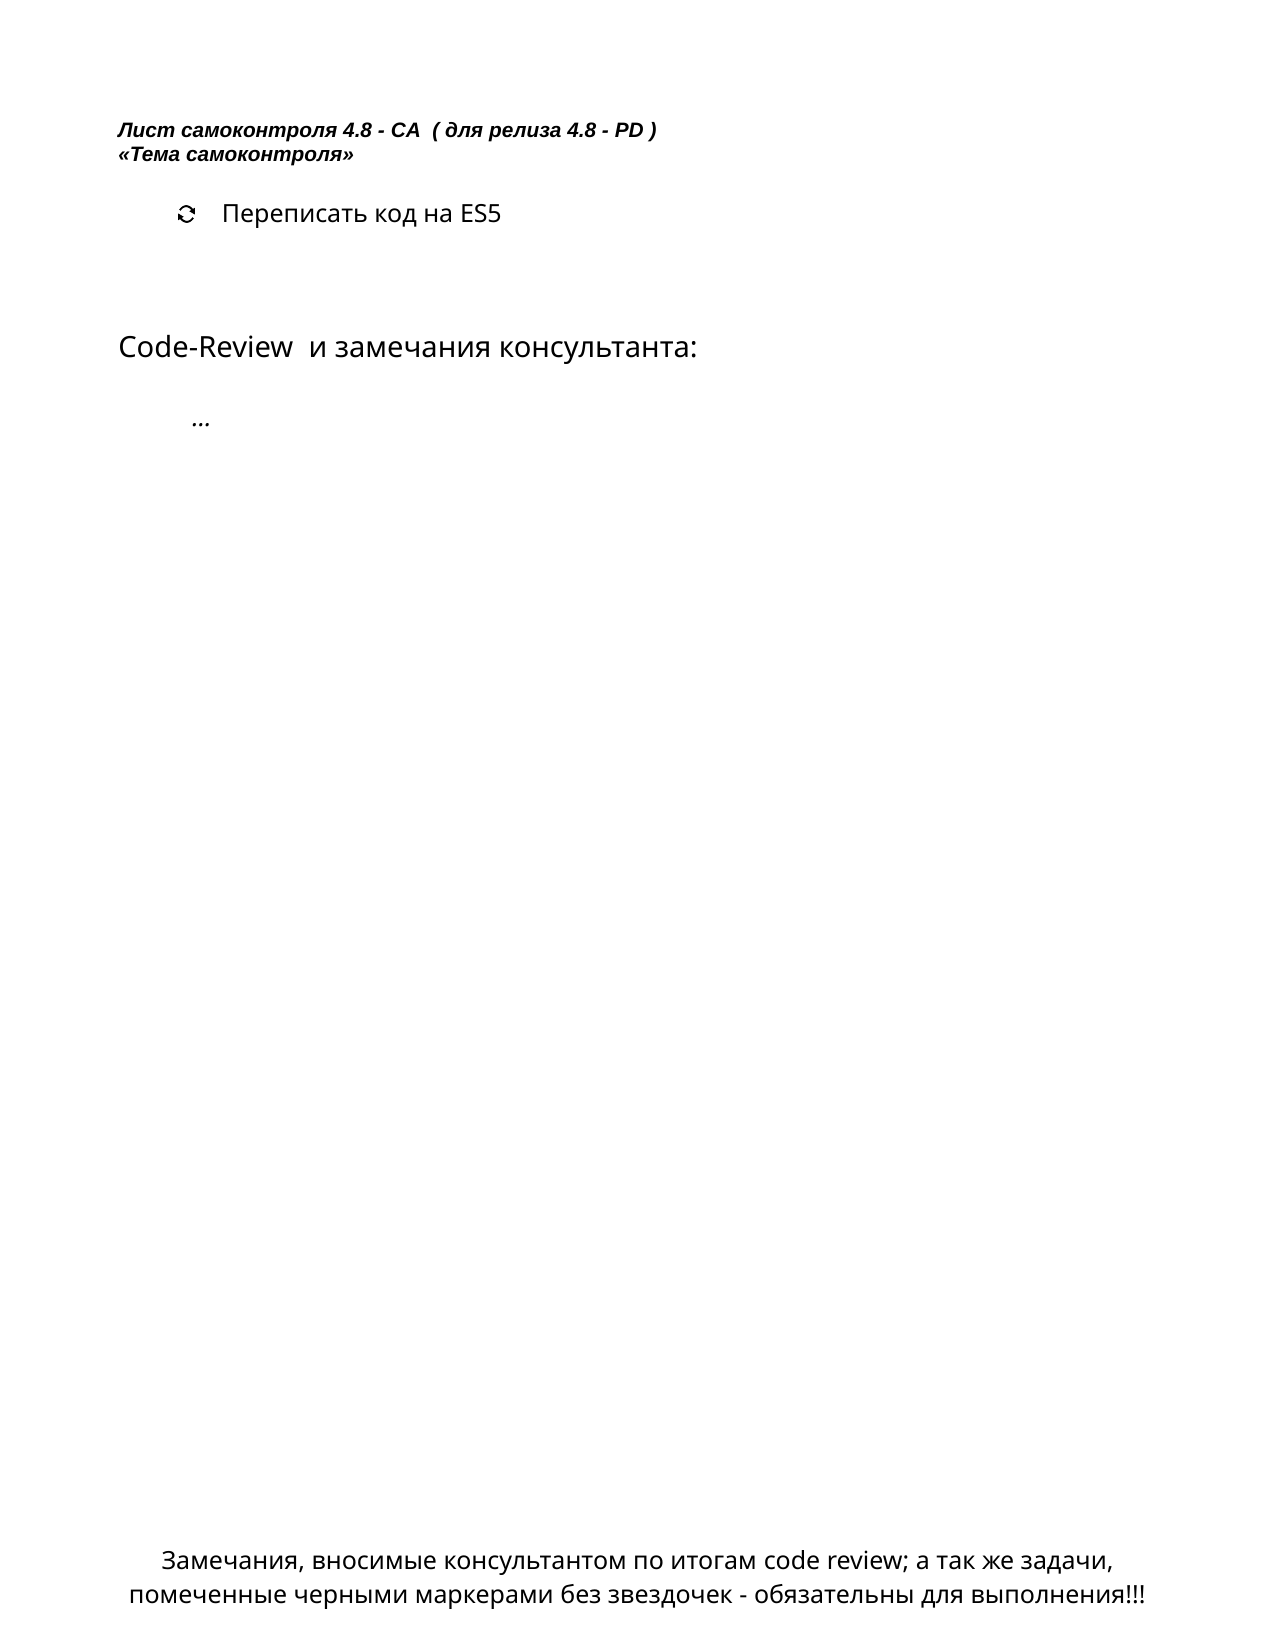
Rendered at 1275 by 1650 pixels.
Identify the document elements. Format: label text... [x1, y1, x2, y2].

picture [178, 205, 195, 223]
list Переписать код на ES5 [177, 196, 1157, 229]
text Code-Review и замечания консультанта: [118, 326, 1157, 366]
text … [118, 400, 1157, 434]
